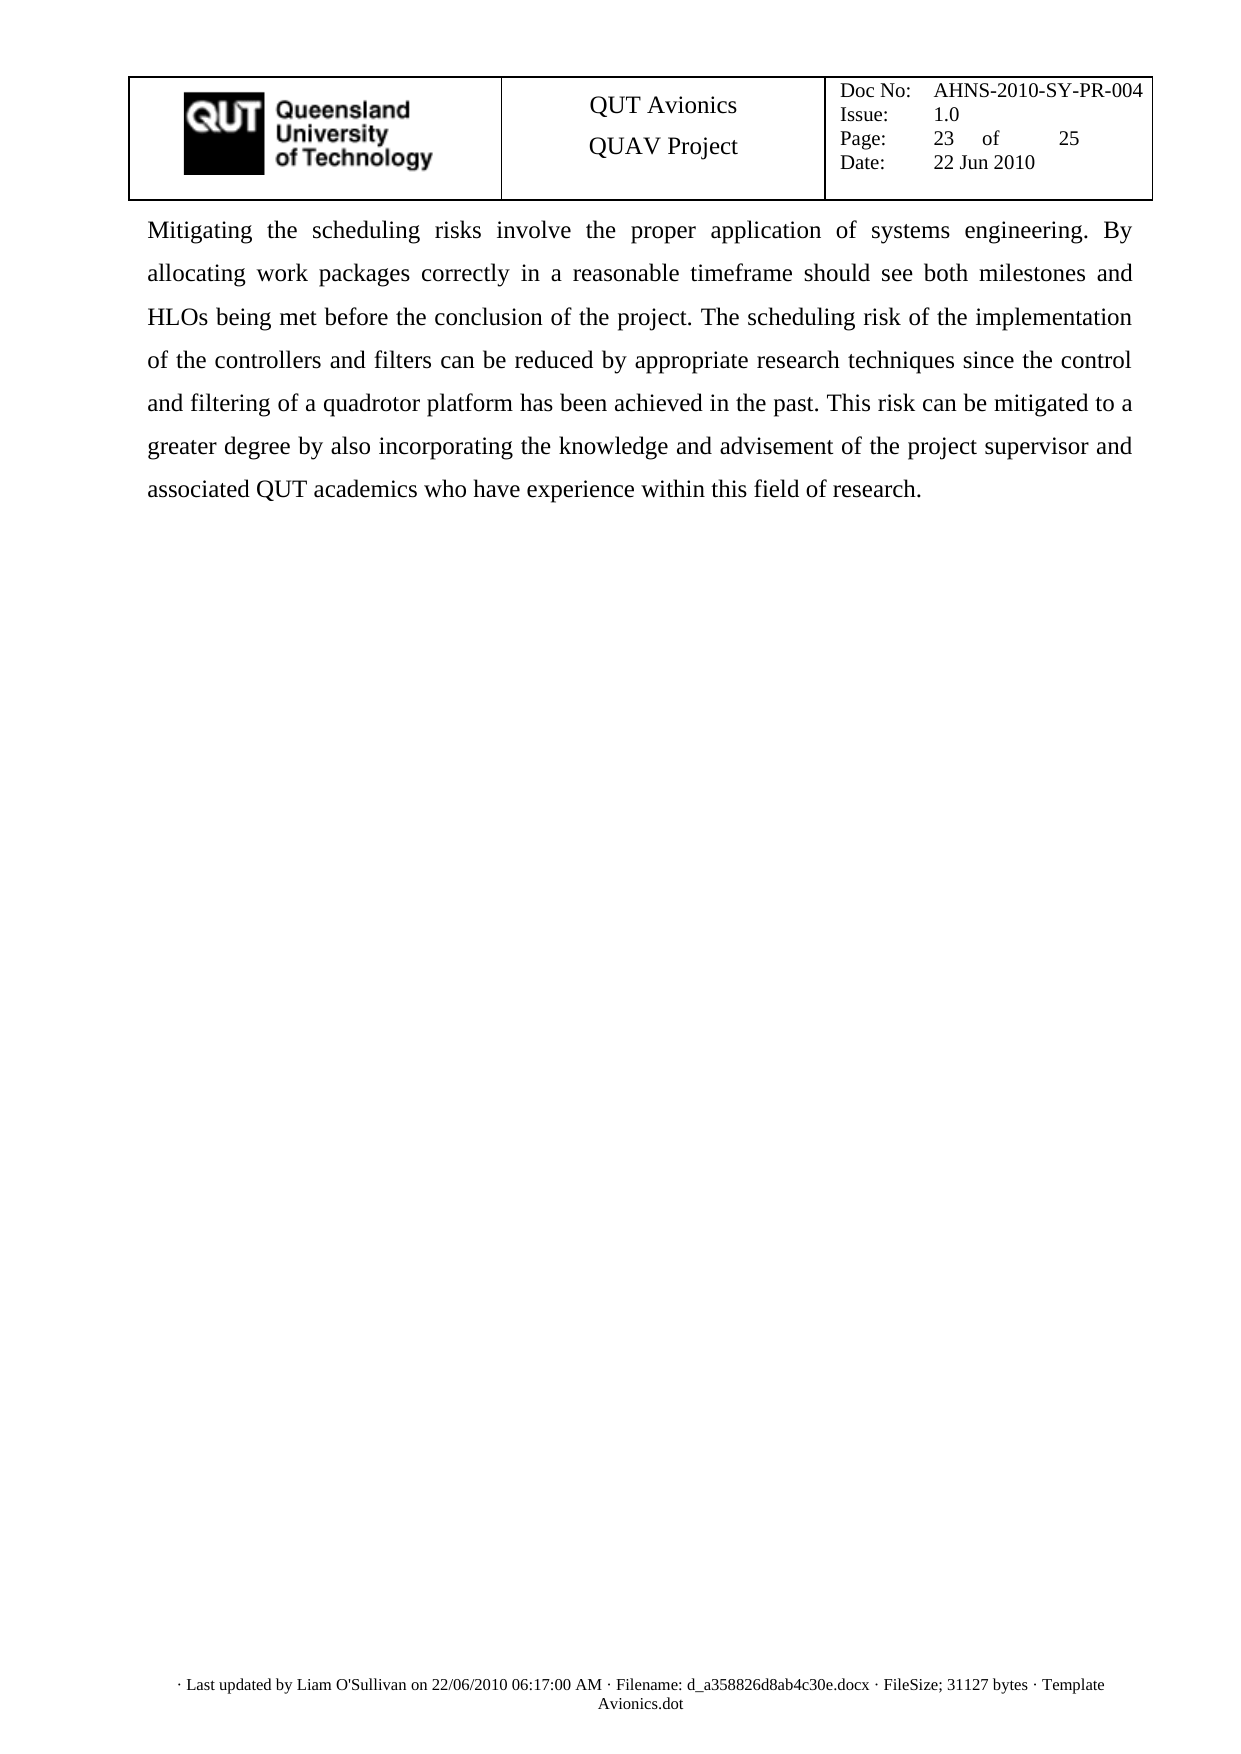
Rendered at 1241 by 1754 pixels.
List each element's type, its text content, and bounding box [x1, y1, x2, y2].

text Mitigating the scheduling risks involve the proper application of systems engineering. By allocating work packages correctly in a reasonable timeframe should see both milestones and HLOs being met before the conclusion of the project. The scheduling risk of the implementation of the controllers and filters can be reduced by appropriate research techniques since the control and filtering of a quadrotor platform has been achieved in the past. This risk can be mitigated to a greater degree by also incorporating the knowledge and advisement of the project supervisor and associated QUT academics who have experience within this field of research. [147, 215, 1134, 503]
picture [183, 83, 477, 175]
